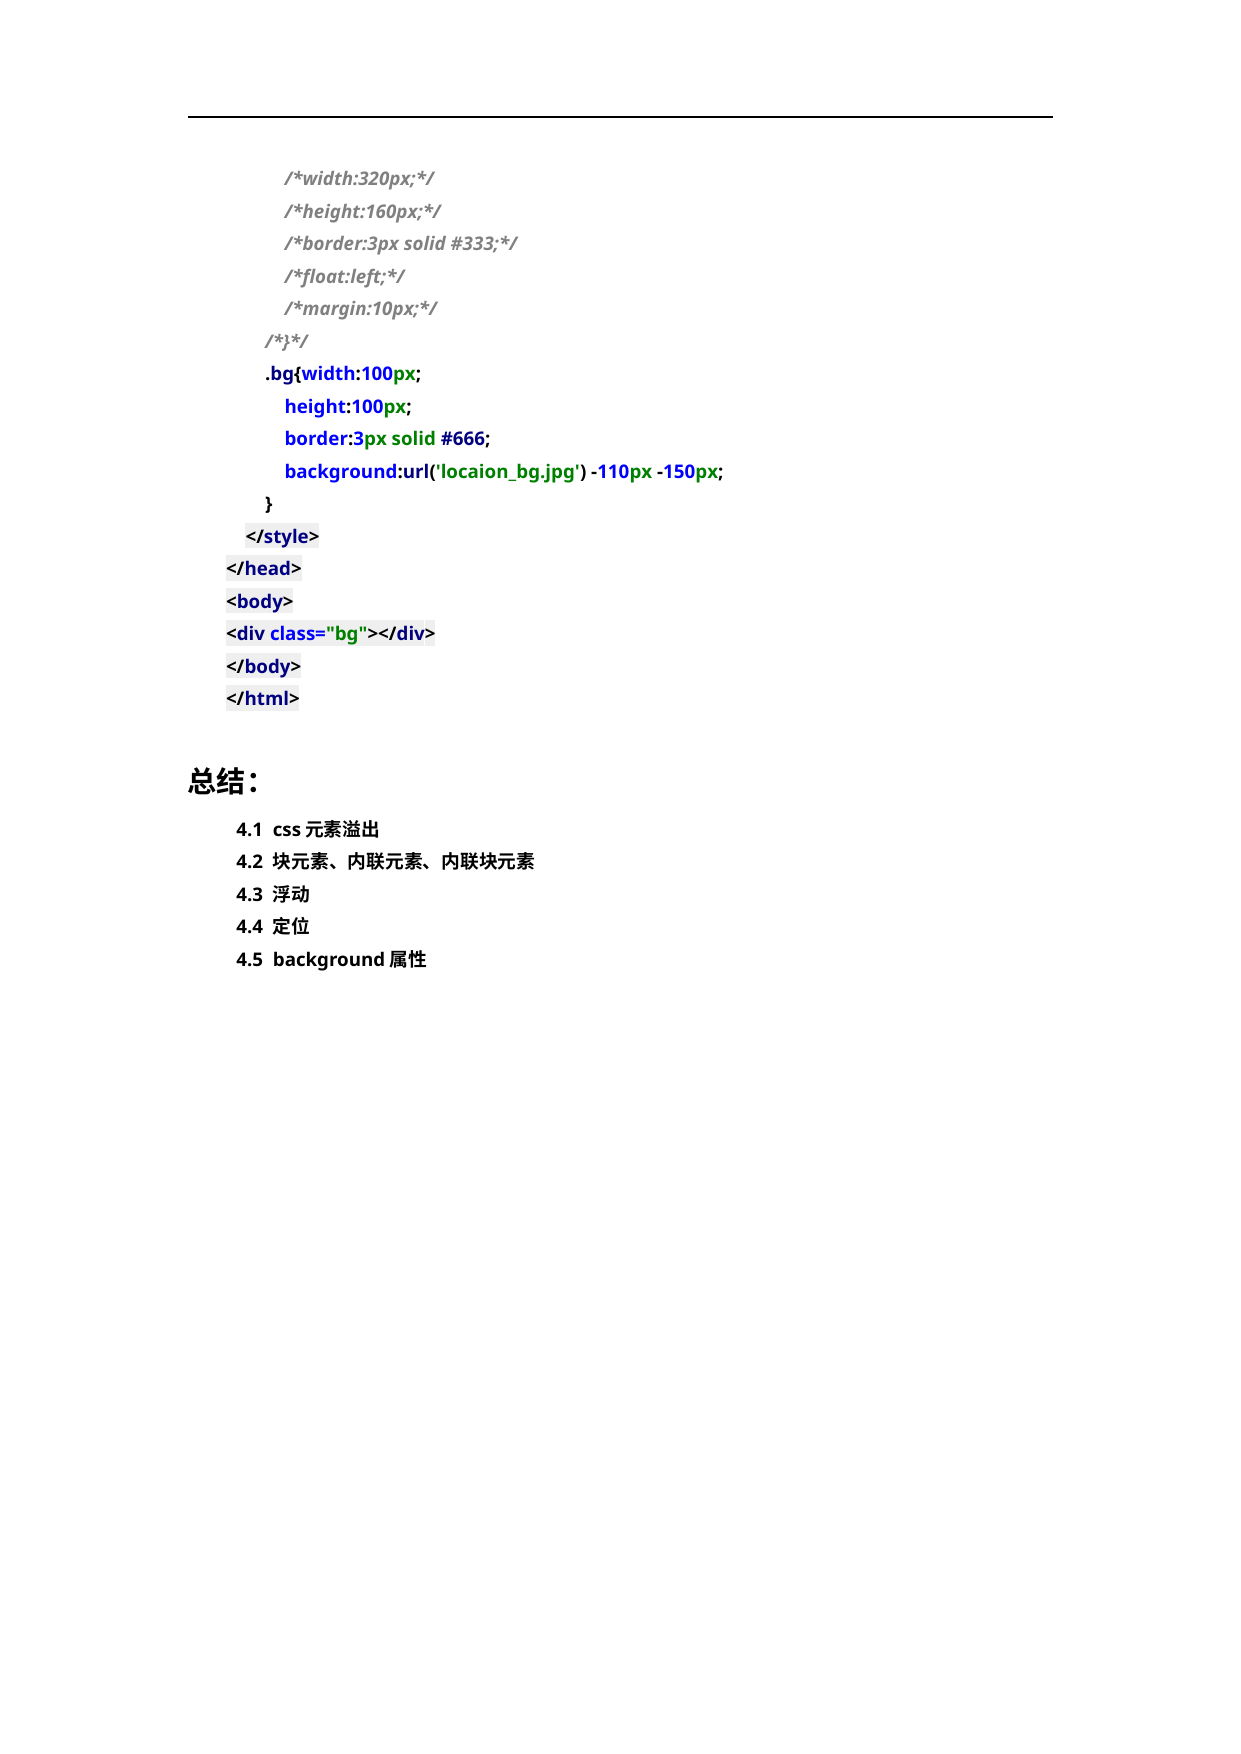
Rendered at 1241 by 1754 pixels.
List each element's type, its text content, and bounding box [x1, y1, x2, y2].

text 4.1 css元素溢出 [187, 812, 1053, 844]
text 4.4 定位 [187, 909, 1053, 942]
text 4.5 background属性 [187, 942, 1053, 974]
text 4.3 浮动 [187, 877, 1053, 909]
text 总结： [187, 714, 1053, 812]
text 4.2 块元素、内联元素、内联块元素 [187, 844, 1053, 877]
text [226, 162, 1053, 714]
